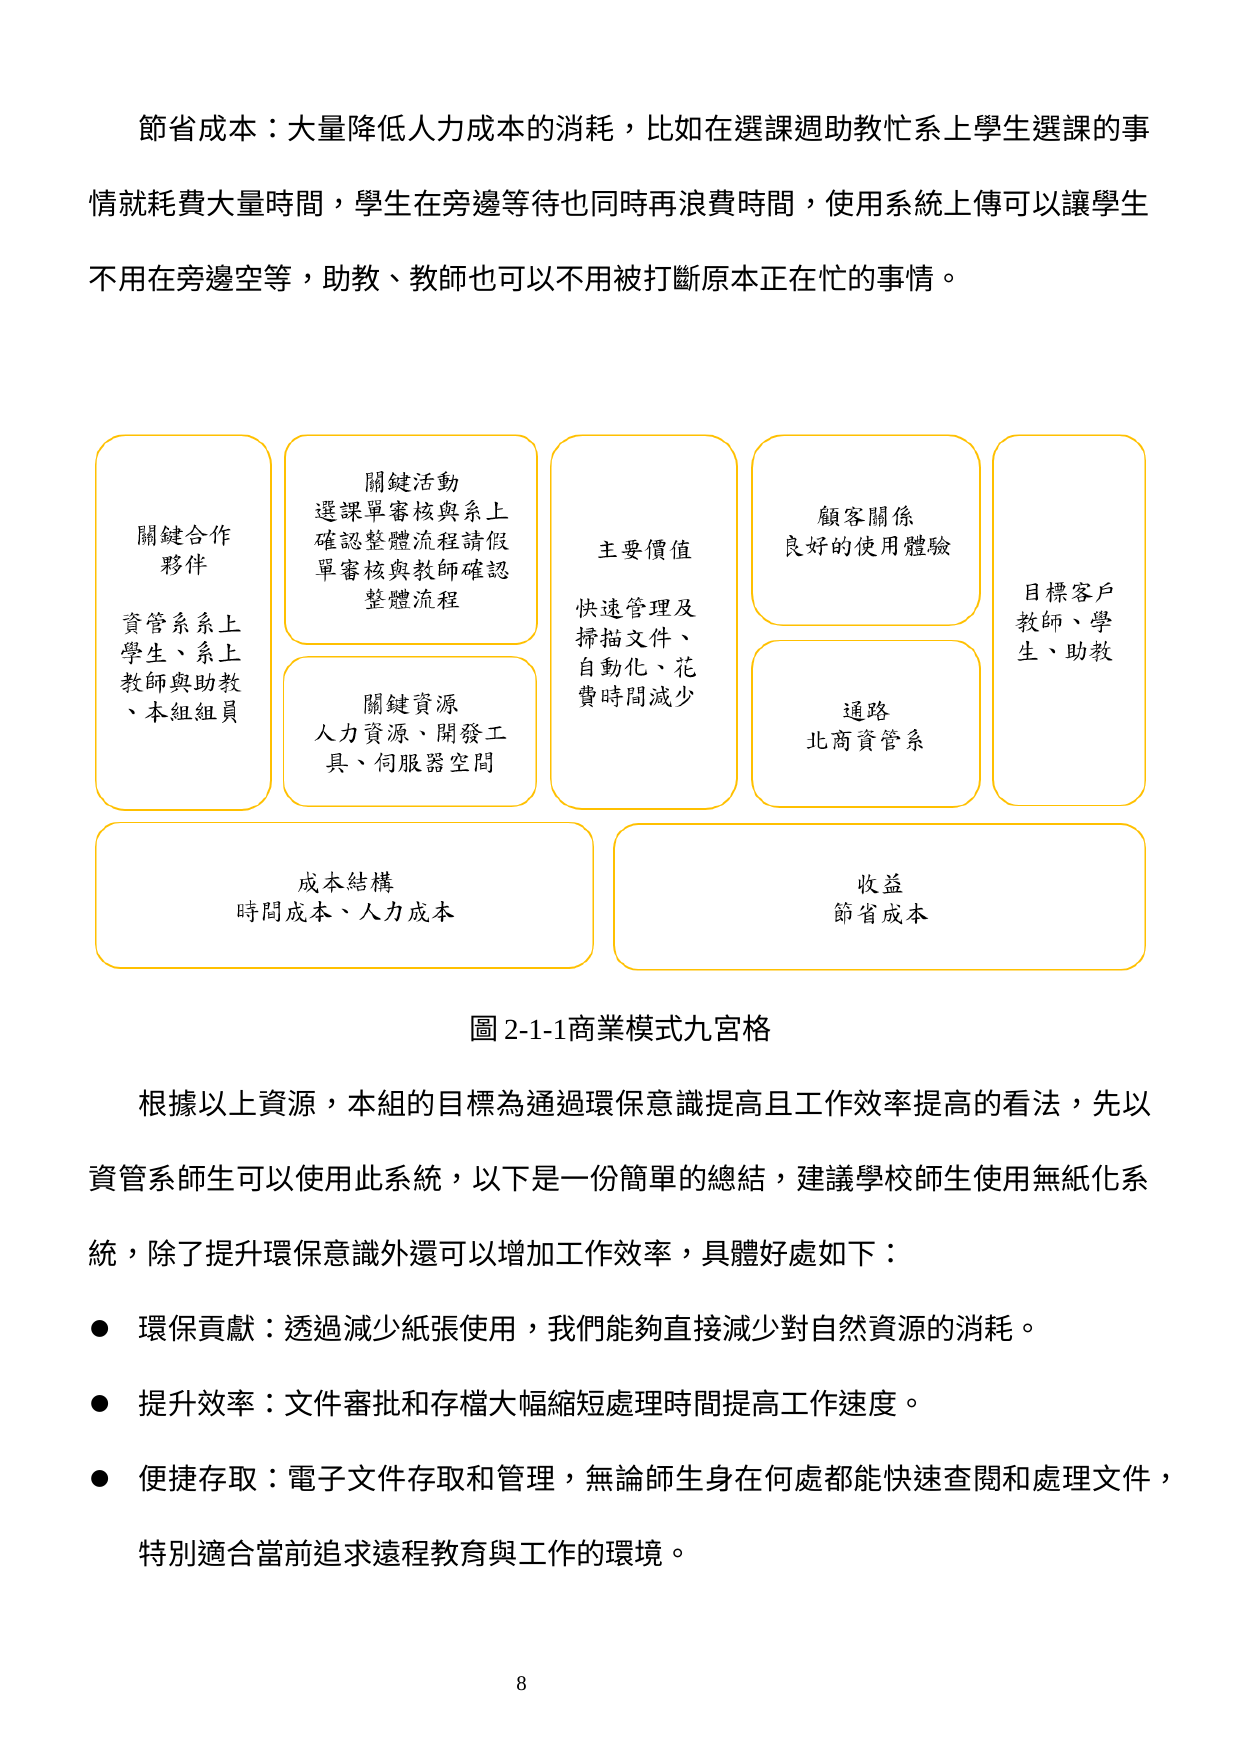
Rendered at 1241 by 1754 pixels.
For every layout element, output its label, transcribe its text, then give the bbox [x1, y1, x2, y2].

list 環保貢獻：透過減少紙張使用，我們能夠直接減少對自然資源的消耗。 [89, 1289, 1152, 1364]
list 提升效率：文件審批和存檔大幅縮短處理時間提高工作速度。 [89, 1364, 1152, 1439]
text 圖2-1-1商業模式九宮格 [89, 979, 1152, 1064]
list 便捷存取：電子文件存取和管理，無論師生身在何處都能快速查閱和處理文件，特別適合當前追求遠程教育與工作的環境。 [89, 1439, 1152, 1589]
text 節省成本：大量降低人力成本的消耗，比如在選課週助教忙系上學生選課的事情就耗費大量時間，學生在旁邊等待也同時再浪費時間，使用系統上傳可以讓學生不用在旁邊空等，助教、教師也可以不用被打斷原本正在忙的事情。 [89, 89, 1152, 314]
text 根據以上資源，本組的目標為通過環保意識提高且工作效率提高的看法，先以資管系師生可以使用此系統，以下是一份簡單的總結，建議學校師生使用無紙化系統，除了提升環保意識外還可以增加工作效率，具體好處如下： [89, 1064, 1152, 1289]
